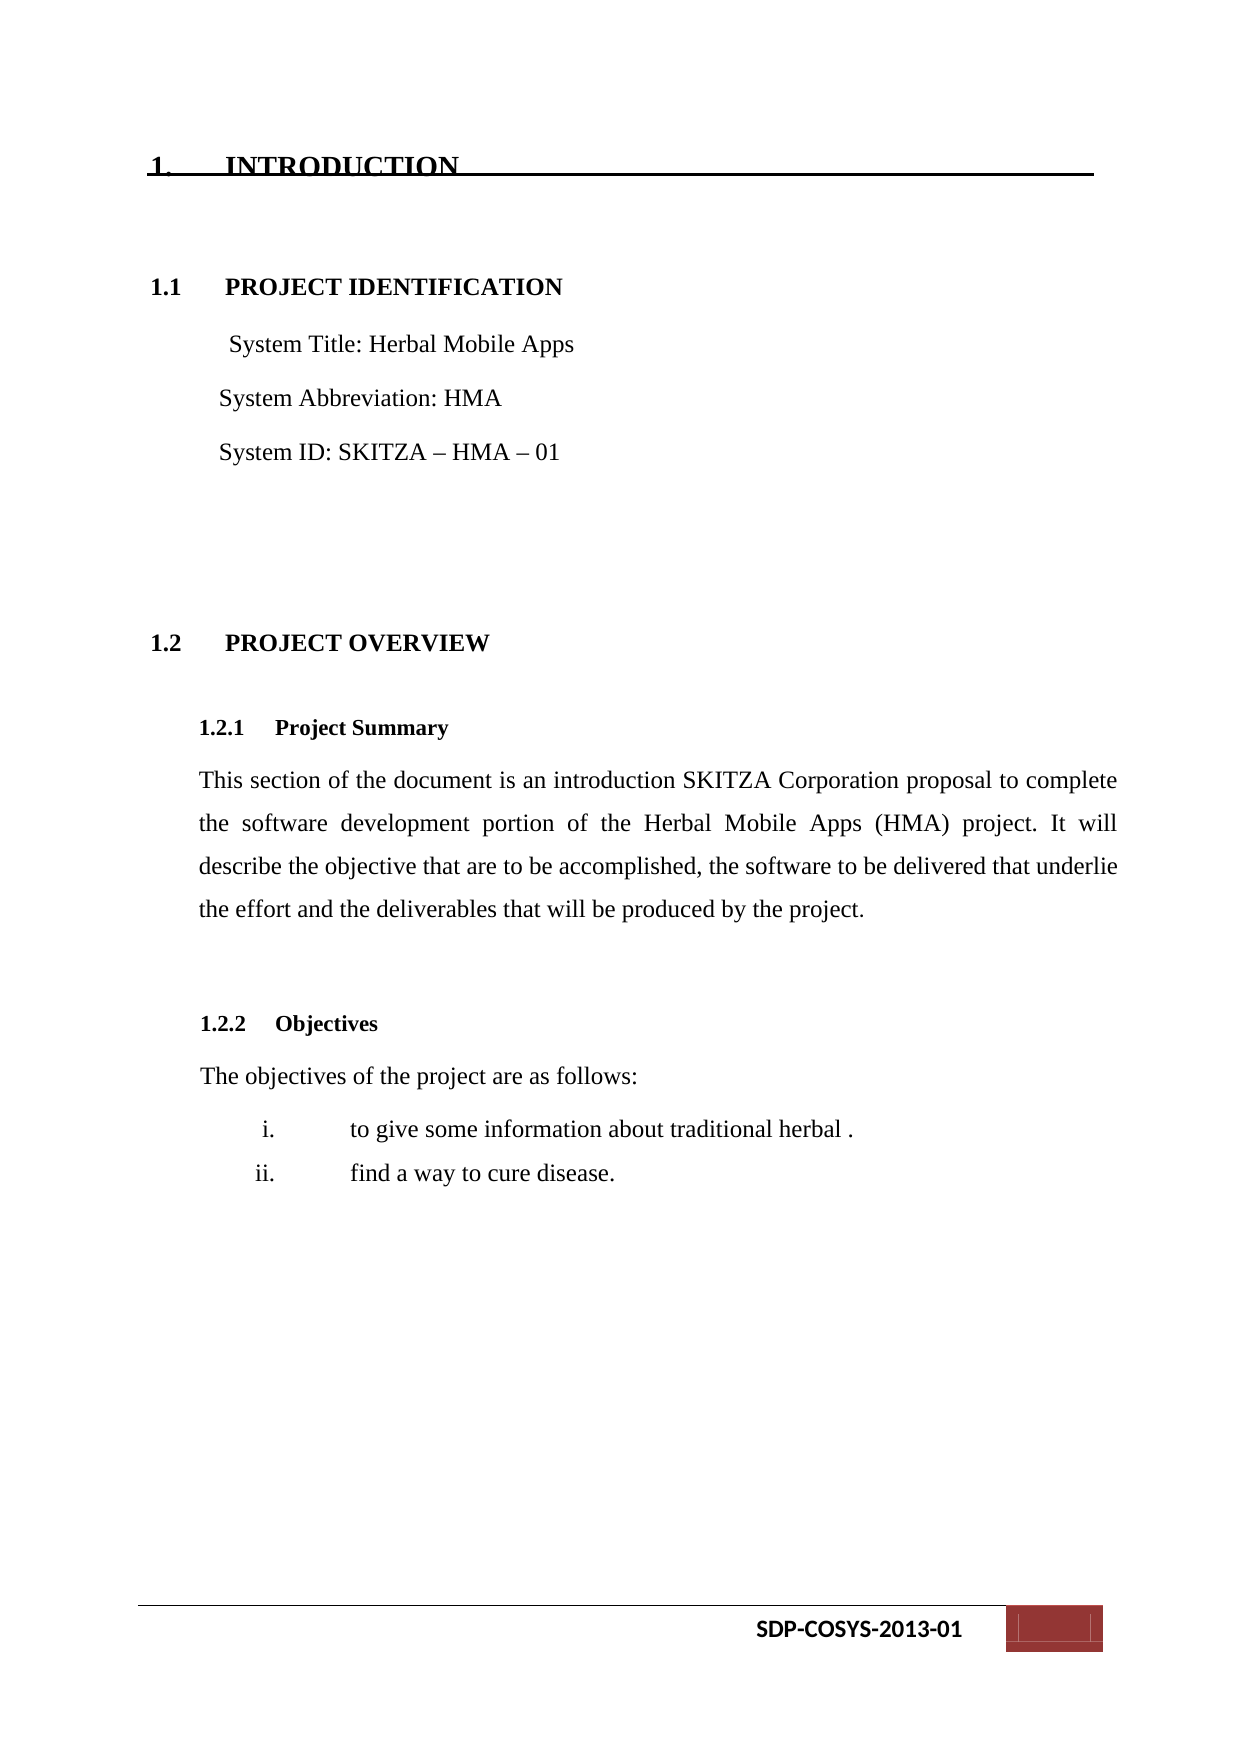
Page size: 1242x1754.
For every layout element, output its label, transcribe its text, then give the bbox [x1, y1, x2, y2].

text This section of the document is an introduction SKITZA Corporation proposal to complete the software development portion of the Herbal Mobile Apps (HMA) project. It will describe the objective that are to be accomplished, the software to be delivered that underlie the effort and the deliverables that will be produced by the project. [198, 765, 1119, 923]
text 1.2.2 Objectives [162, 1010, 1119, 1036]
list to give some information about traditional herbal . [200, 1114, 1119, 1143]
list find a way to cure disease. [275, 1158, 1119, 1186]
text System Abbreviation: HMA [125, 383, 1119, 412]
list PROJECT IDENTIFICATION [150, 272, 1119, 300]
text 1.2.1 Project Summary [198, 714, 1119, 740]
text System ID: SKITZA – HMA – 01 [125, 437, 1119, 466]
text The objectives of the project are as follows: [125, 1061, 1119, 1089]
text 1. INTRODUCTION [150, 149, 1119, 184]
text System Title: Herbal Mobile Apps [125, 329, 1119, 358]
list PROJECT OVERVIEW [150, 628, 1119, 656]
